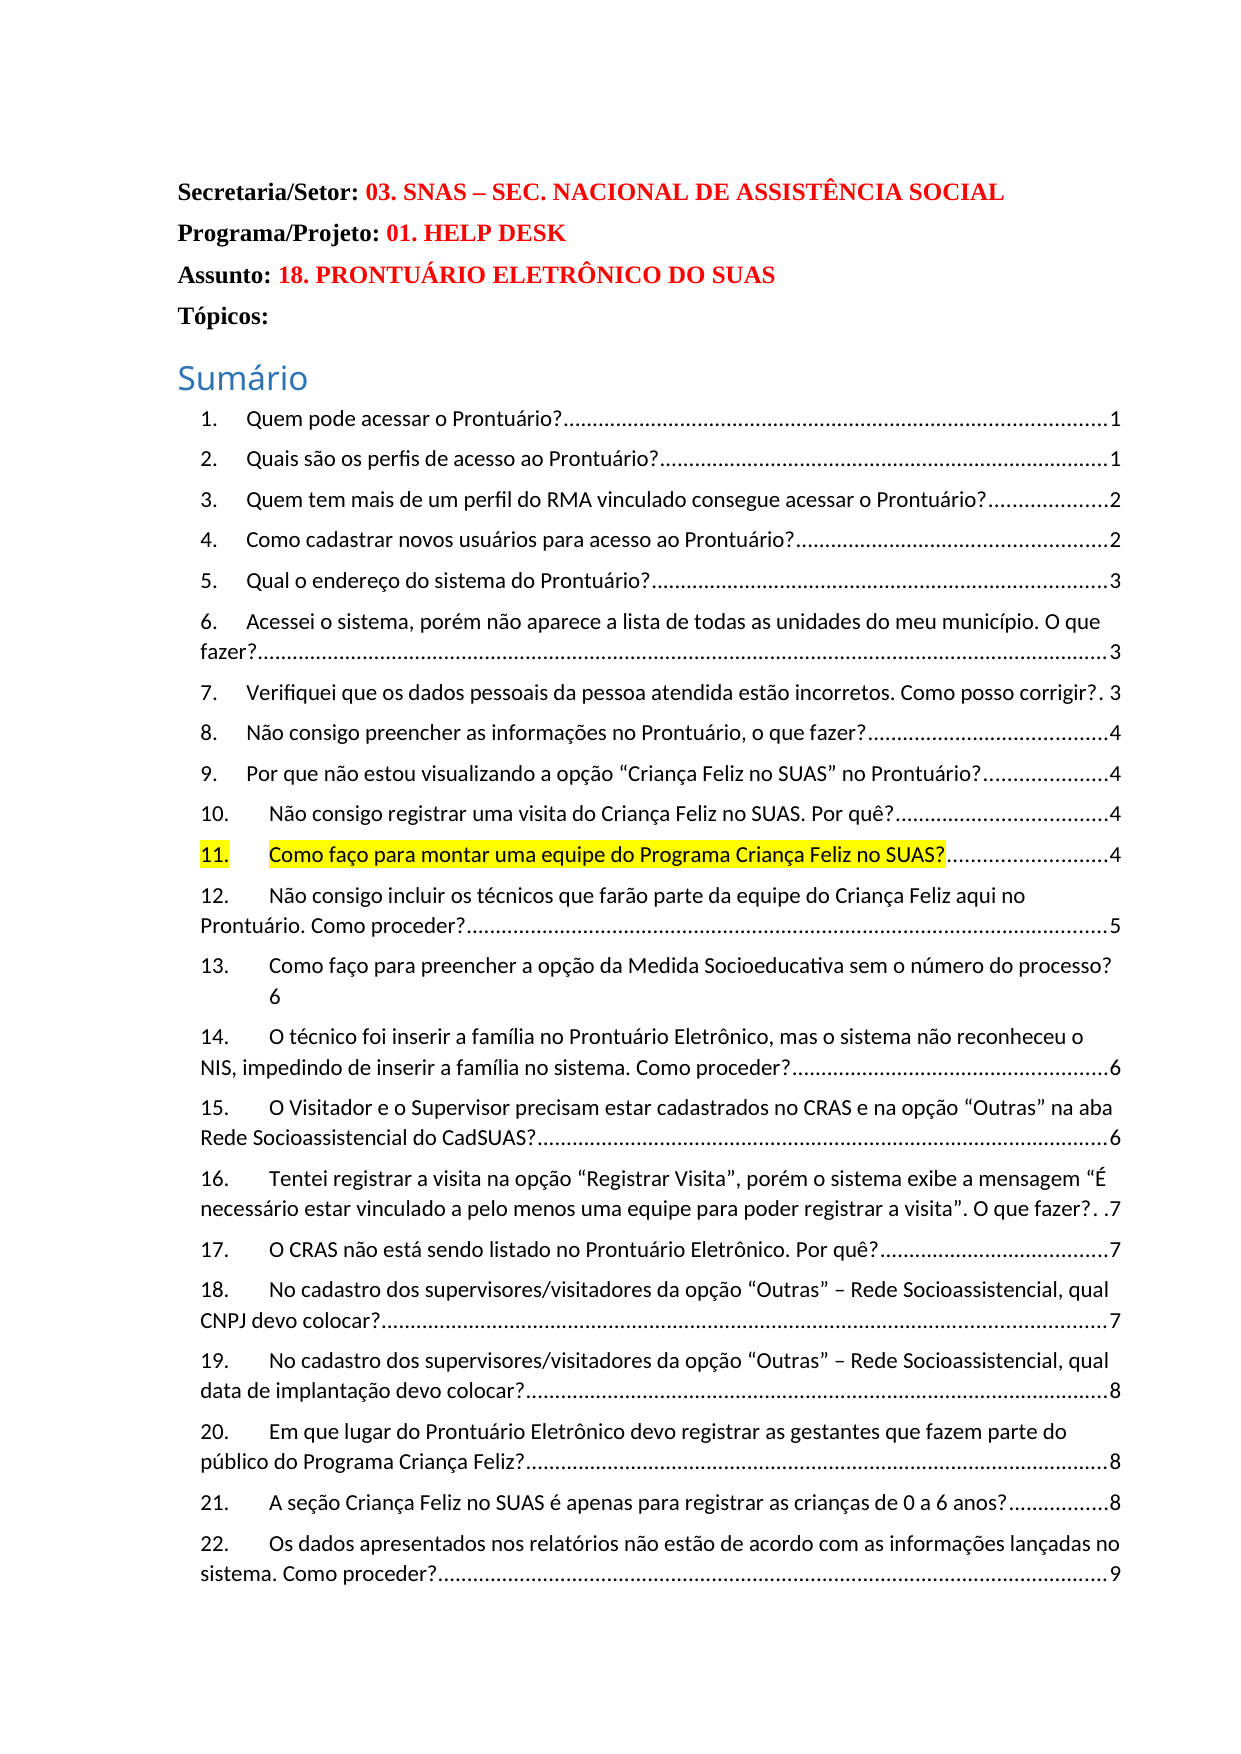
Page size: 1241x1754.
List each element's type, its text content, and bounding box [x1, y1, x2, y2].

list Assunto: 18. PRONTUÁRIO ELETRÔNICO DO SUAS [177, 260, 1122, 288]
text Tópicos: [177, 301, 1122, 330]
list Secretaria/Setor: 03. SNAS – SEC. NACIONAL DE ASSISTÊNCIA SOCIAL [177, 177, 1122, 206]
list Programa/Projeto: 01. HELP DESK [177, 218, 1122, 247]
